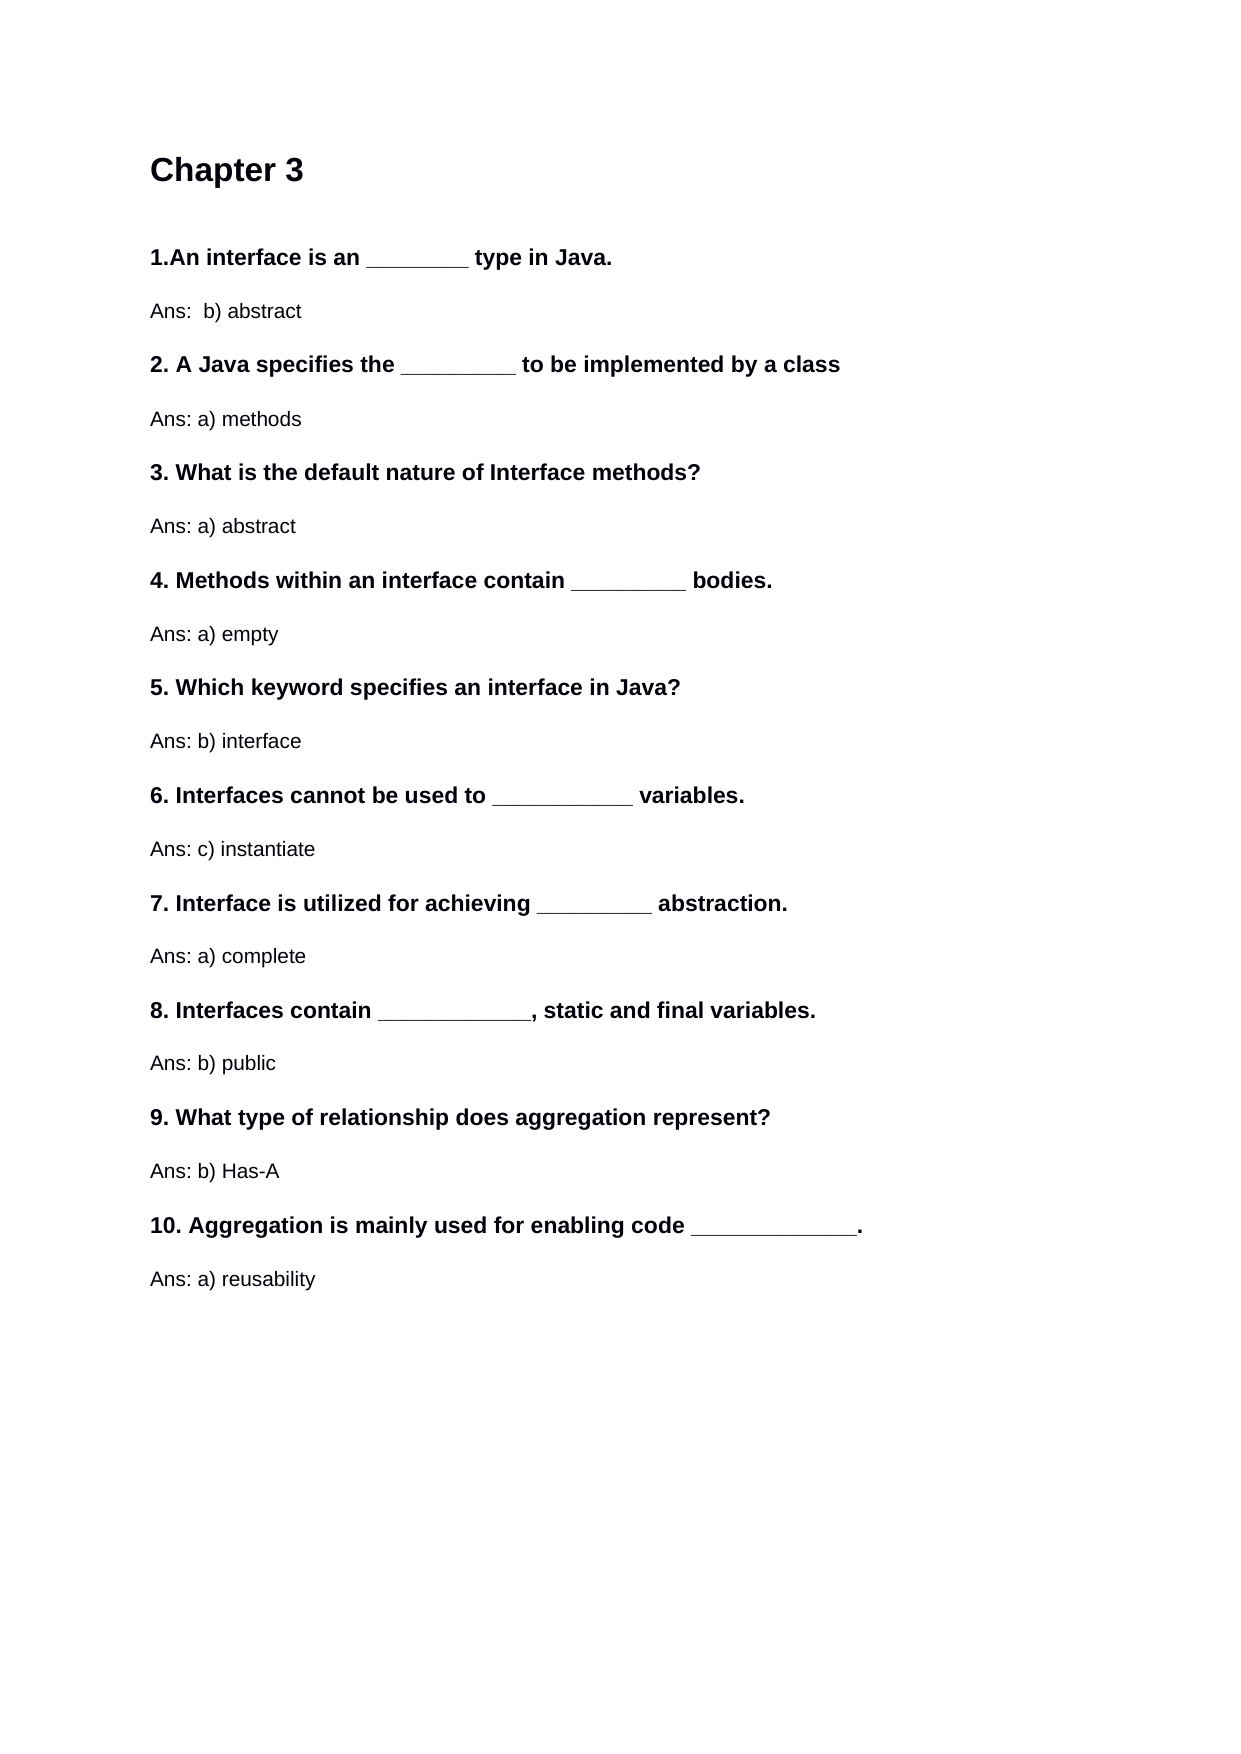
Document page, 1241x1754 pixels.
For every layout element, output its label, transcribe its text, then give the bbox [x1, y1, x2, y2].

text Ans: b) Has-A [150, 1159, 1090, 1183]
text Ans: b) abstract [150, 299, 1090, 323]
text 8. Interfaces contain ____________, static and final variables. [150, 997, 1090, 1023]
text Ans: a) empty [150, 622, 1090, 646]
text 4. Methods within an interface contain _________ bodies. [150, 567, 1090, 593]
text 3. What is the default nature of Interface methods? [150, 459, 1090, 486]
text 2. A Java specifies the _________ to be implemented by a class [150, 351, 1090, 378]
text Chapter 3 [150, 150, 1090, 188]
text 10. Aggregation is mainly used for enabling code _____________. [150, 1212, 1090, 1238]
text 7. Interface is utilized for achieving _________ abstraction. [150, 890, 1090, 916]
text Ans: a) reusability [150, 1267, 1090, 1291]
text 6. Interfaces cannot be used to ___________ variables. [150, 782, 1090, 808]
text Ans: a) methods [150, 406, 1090, 430]
text Ans: a) complete [150, 944, 1090, 968]
text Ans: a) abstract [150, 514, 1090, 538]
text 1.An interface is an ________ type in Java. [150, 243, 1090, 270]
text Ans: b) public [150, 1051, 1090, 1075]
text 5. Which keyword specifies an interface in Java? [150, 674, 1090, 700]
text Ans: b) interface [150, 729, 1090, 753]
text 9. What type of relationship does aggregation represent? [150, 1104, 1090, 1130]
text Ans: c) instantiate [150, 837, 1090, 861]
